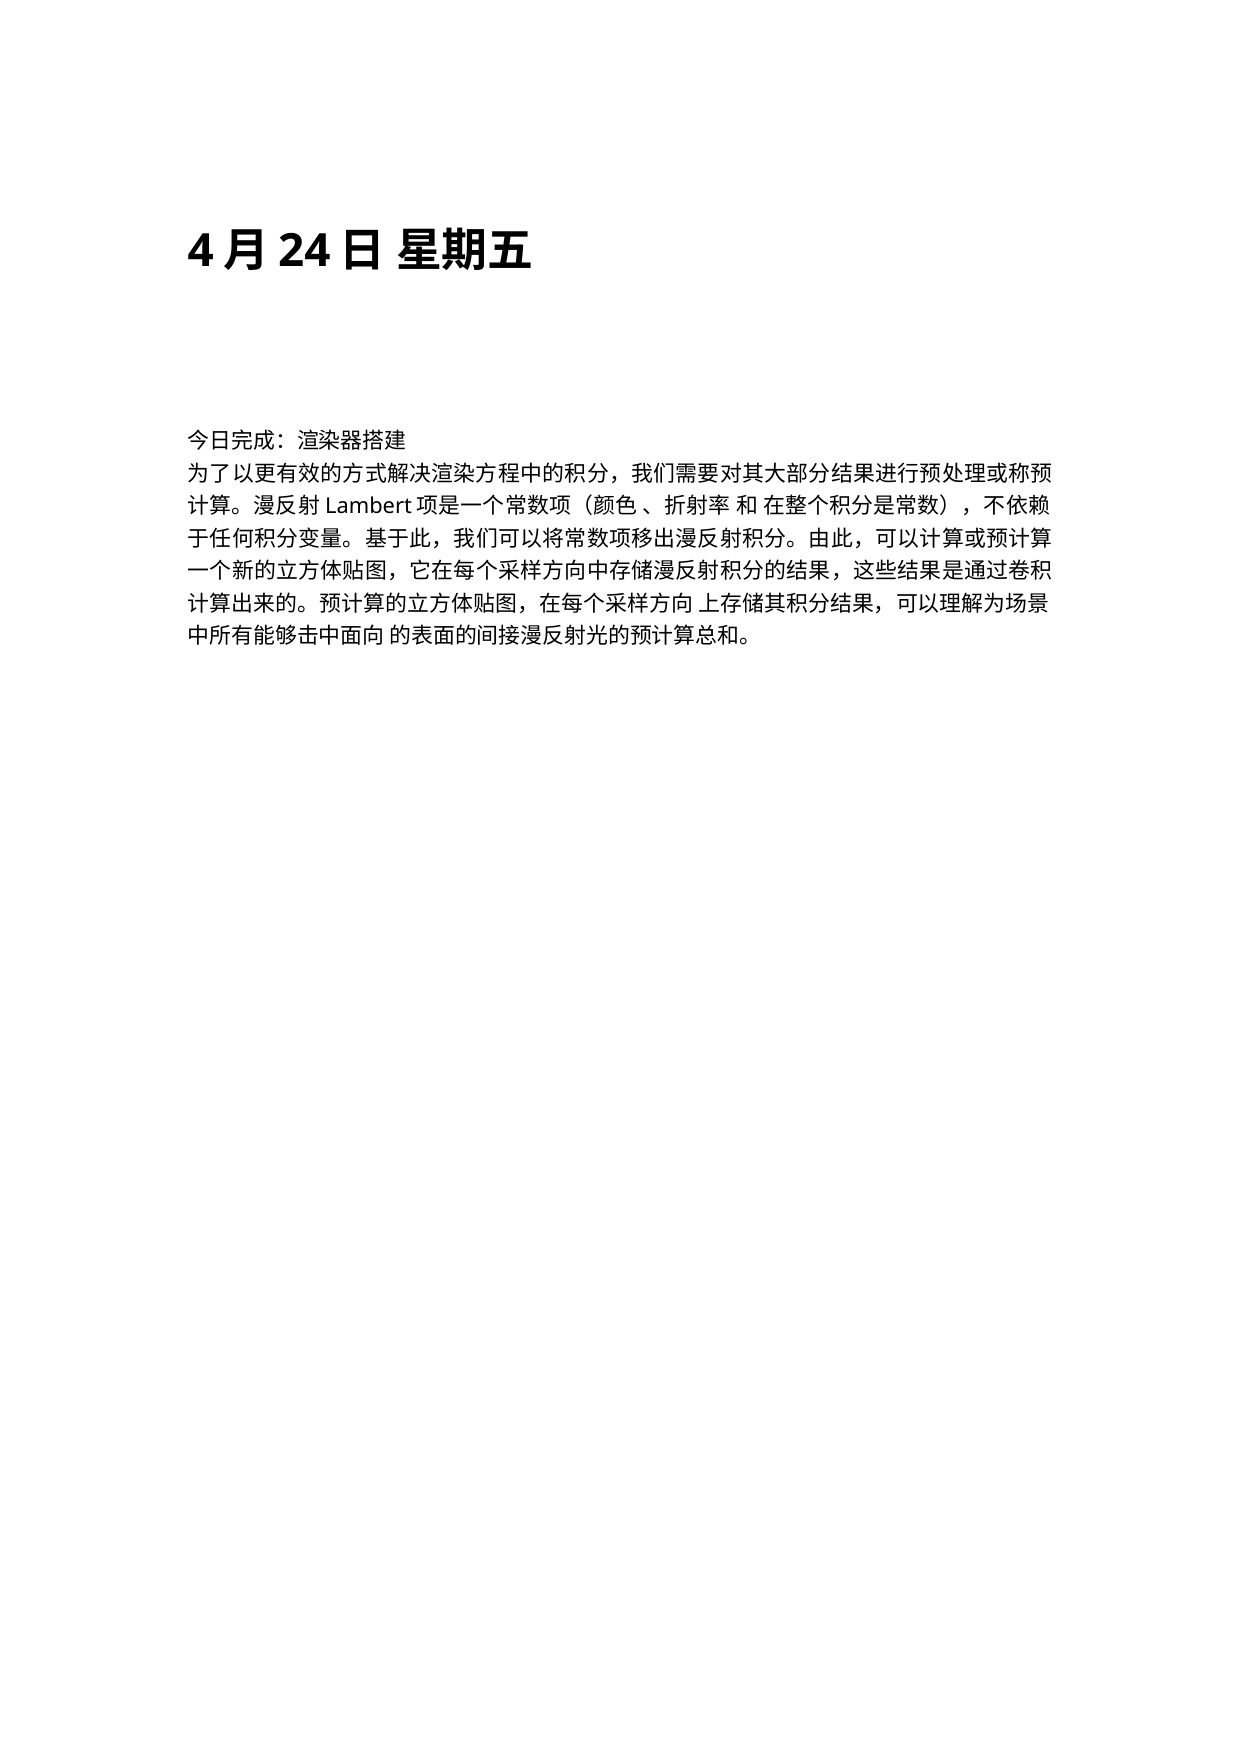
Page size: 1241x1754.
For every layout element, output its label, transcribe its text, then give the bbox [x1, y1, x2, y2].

subtitle 4月24日 星期五 [187, 197, 1053, 295]
text 为了以更有效的方式解决渲染方程中的积分，我们需要对其大部分结果进行预处理或称预计算。漫反射Lambert项是一个常数项（颜色 、折射率 和 在整个积分是常数），不依赖于任何积分变量。基于此，我们可以将常数项移出漫反射积分。由此，可以计算或预计算一个新的立方体贴图，它在每个采样方向中存储漫反射积分的结果，这些结果是通过卷积计算出来的。预计算的立方体贴图，在每个采样方向 上存储其积分结果，可以理解为场景中所有能够击中面向 的表面的间接漫反射光的预计算总和。 [187, 456, 1053, 651]
text 今日完成：渲染器搭建 [187, 423, 1053, 456]
